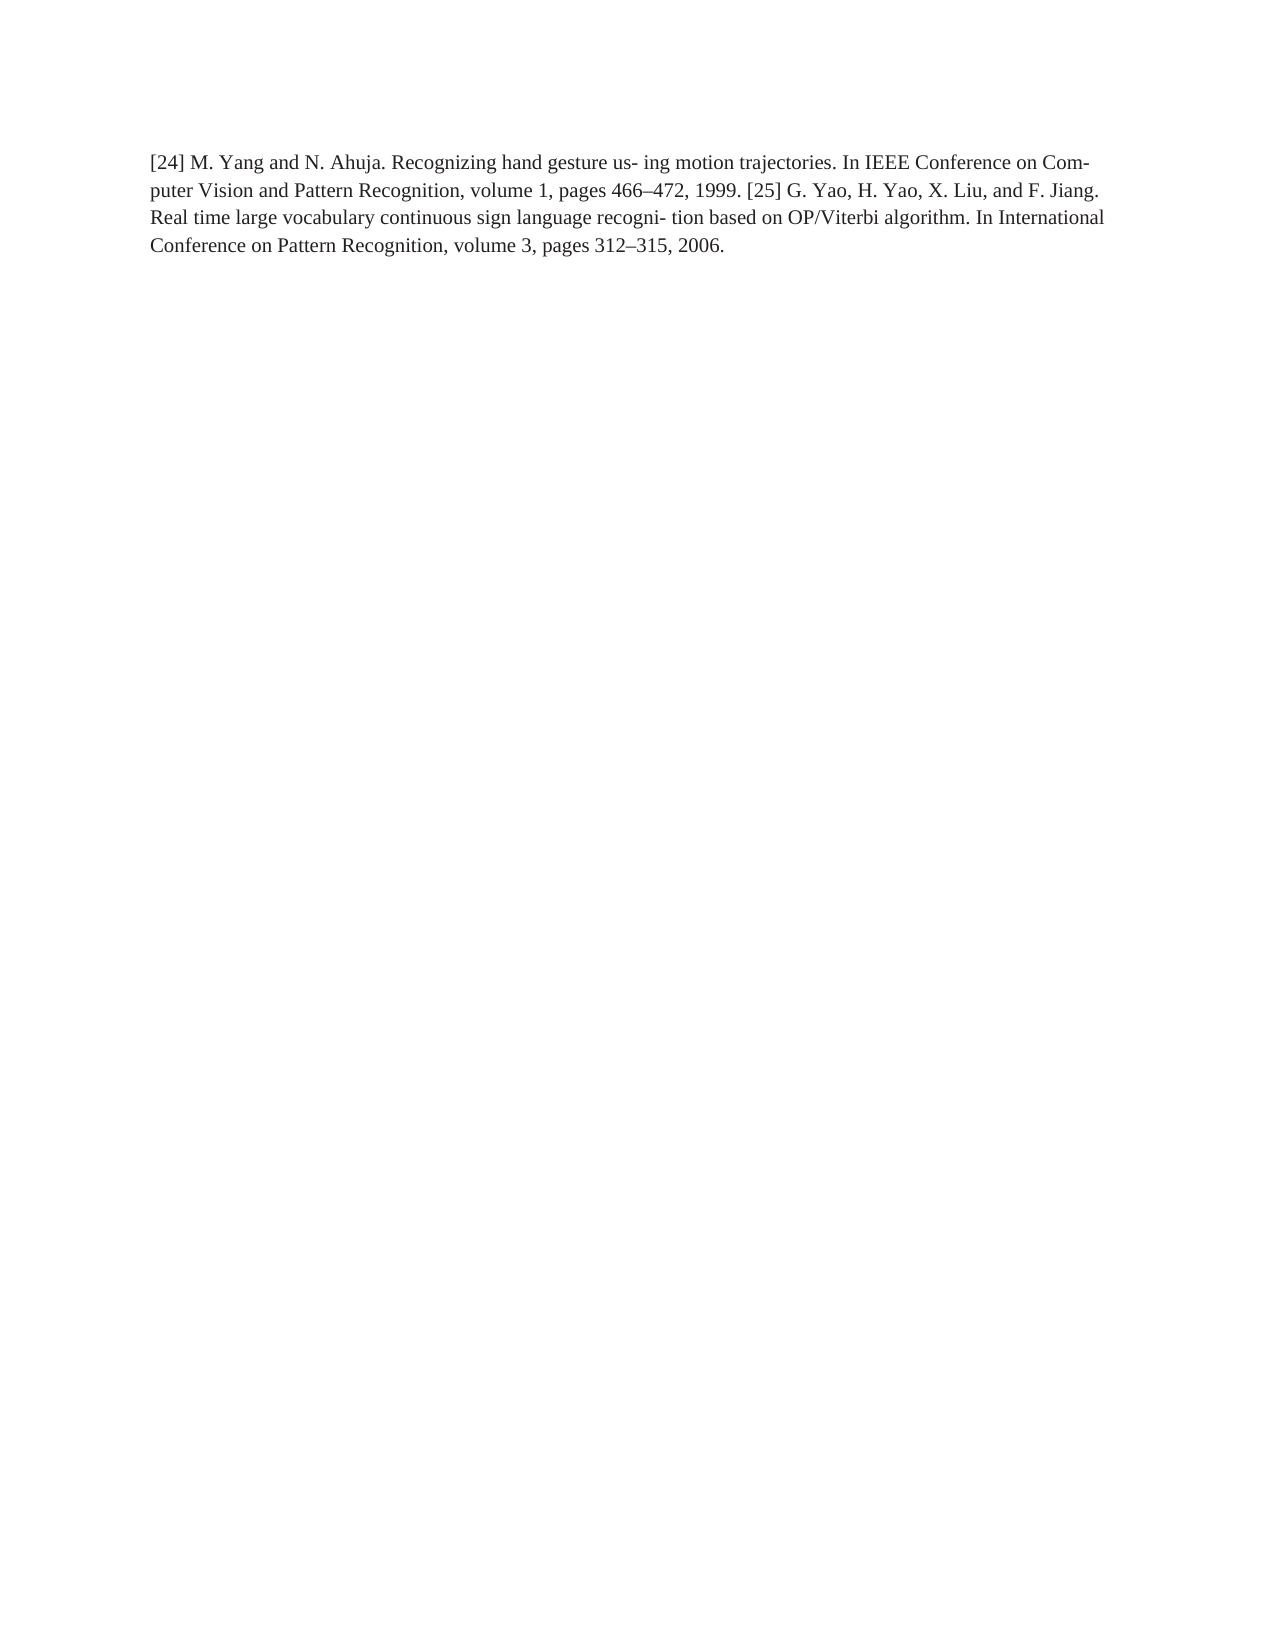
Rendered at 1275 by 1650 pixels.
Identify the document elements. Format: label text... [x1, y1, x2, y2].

text [24] M. Yang and N. Ahuja. Recognizing hand gesture us- ing motion trajectories. In IEEE Conference on Com- puter Vision and Pattern Recognition, volume 1, pages 466–472, 1999. [25] G. Yao, H. Yao, X. Liu, and F. Jiang. Real time large vocabulary continuous sign language recogni- tion based on OP/Viterbi algorithm. In International Conference on Pattern Recognition, volume 3, pages 312–315, 2006. [150, 150, 1125, 257]
